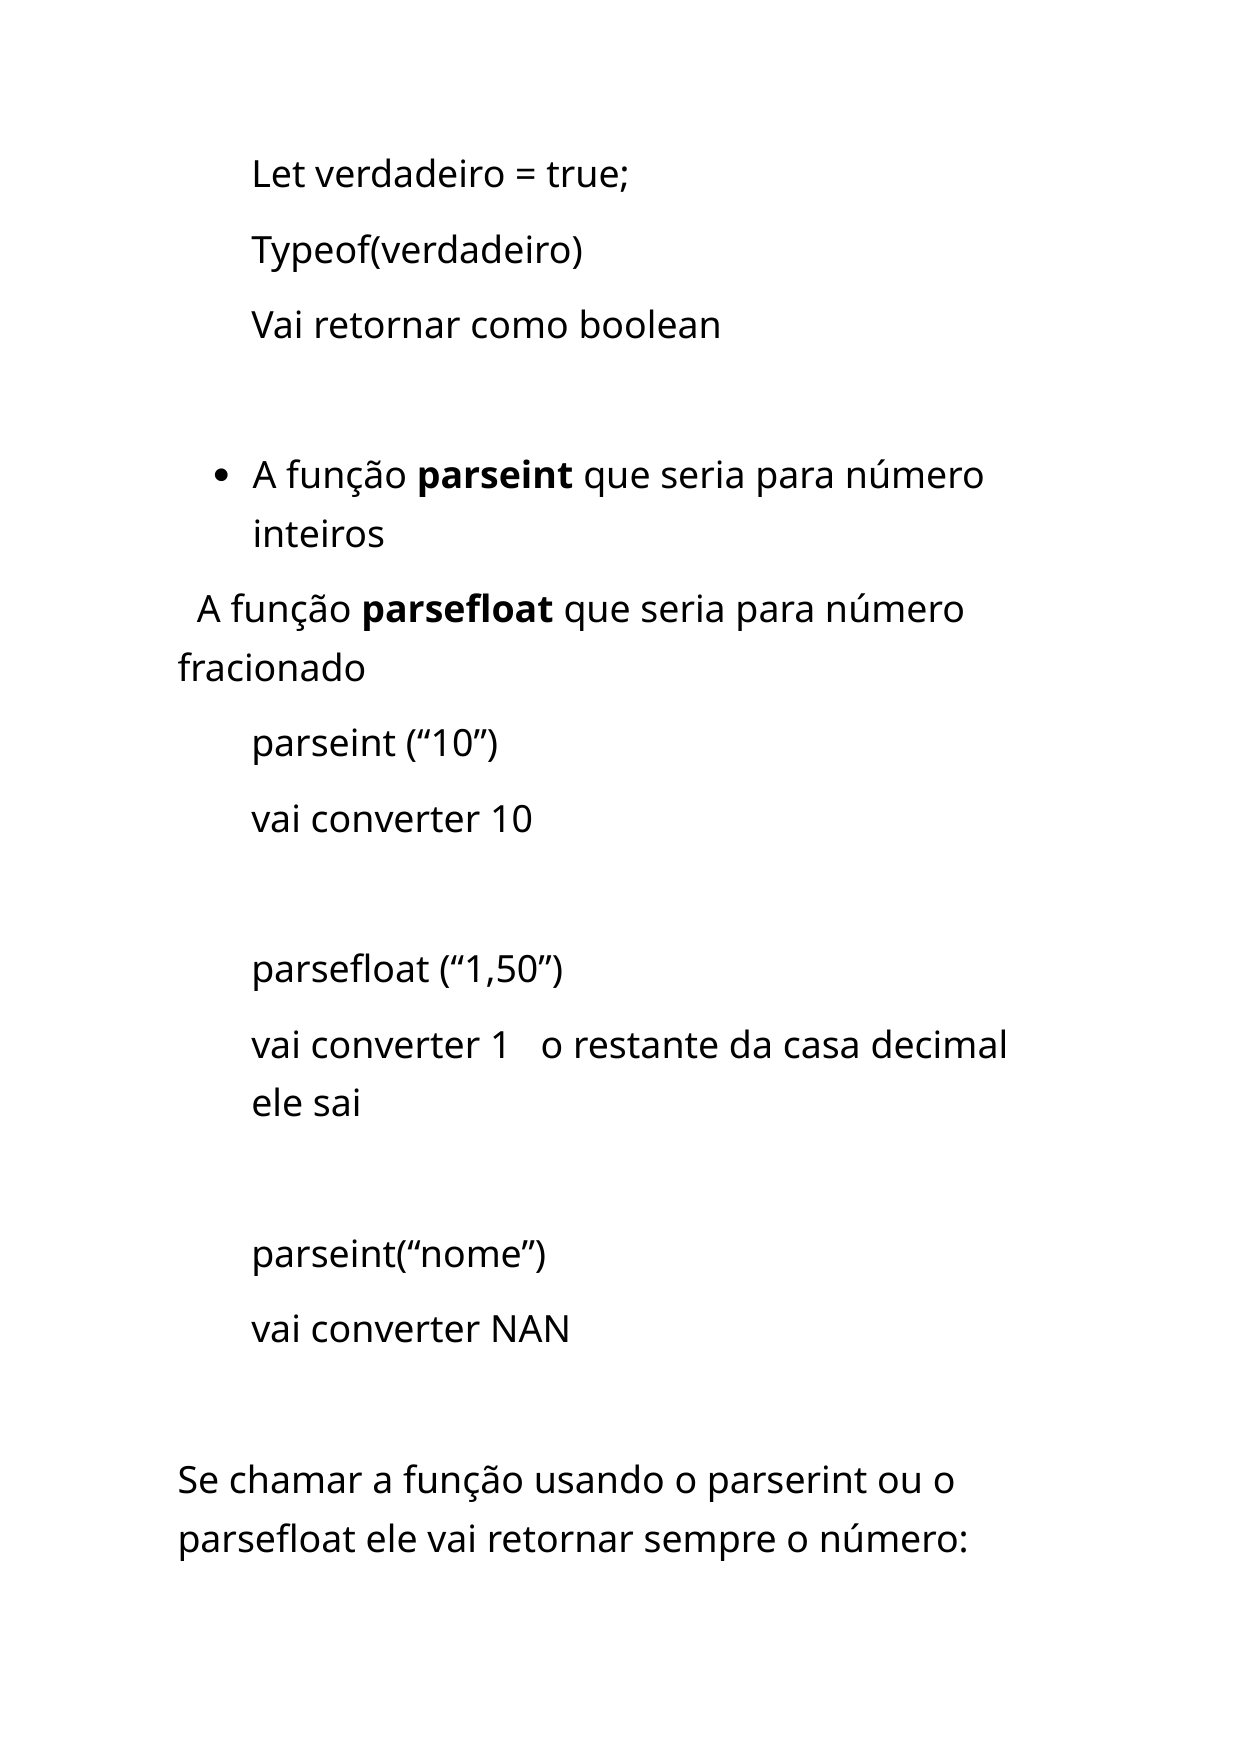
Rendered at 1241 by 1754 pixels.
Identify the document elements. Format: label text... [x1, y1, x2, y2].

text Let verdadeiro = true; [251, 148, 1063, 199]
text vai converter 10 [251, 792, 1063, 843]
text parseint(“nome”) [251, 1227, 1063, 1278]
text Vai retornar como boolean [251, 298, 1063, 349]
text parseint (“10”) [251, 717, 1063, 768]
text vai converter NAN [251, 1303, 1063, 1354]
text A função parsefloat que seria para número fracionado [177, 583, 1063, 692]
list A função parseint que seria para número inteiros [215, 449, 1063, 558]
text vai converter 1 o restante da casa decimal ele sai [251, 1018, 1063, 1128]
text Typeof(verdadeiro) [251, 223, 1063, 274]
text Se chamar a função usando o parserint ou o parsefloat ele vai retornar sempre o número: [177, 1453, 1063, 1563]
text parsefloat (“1,50”) [251, 943, 1063, 994]
